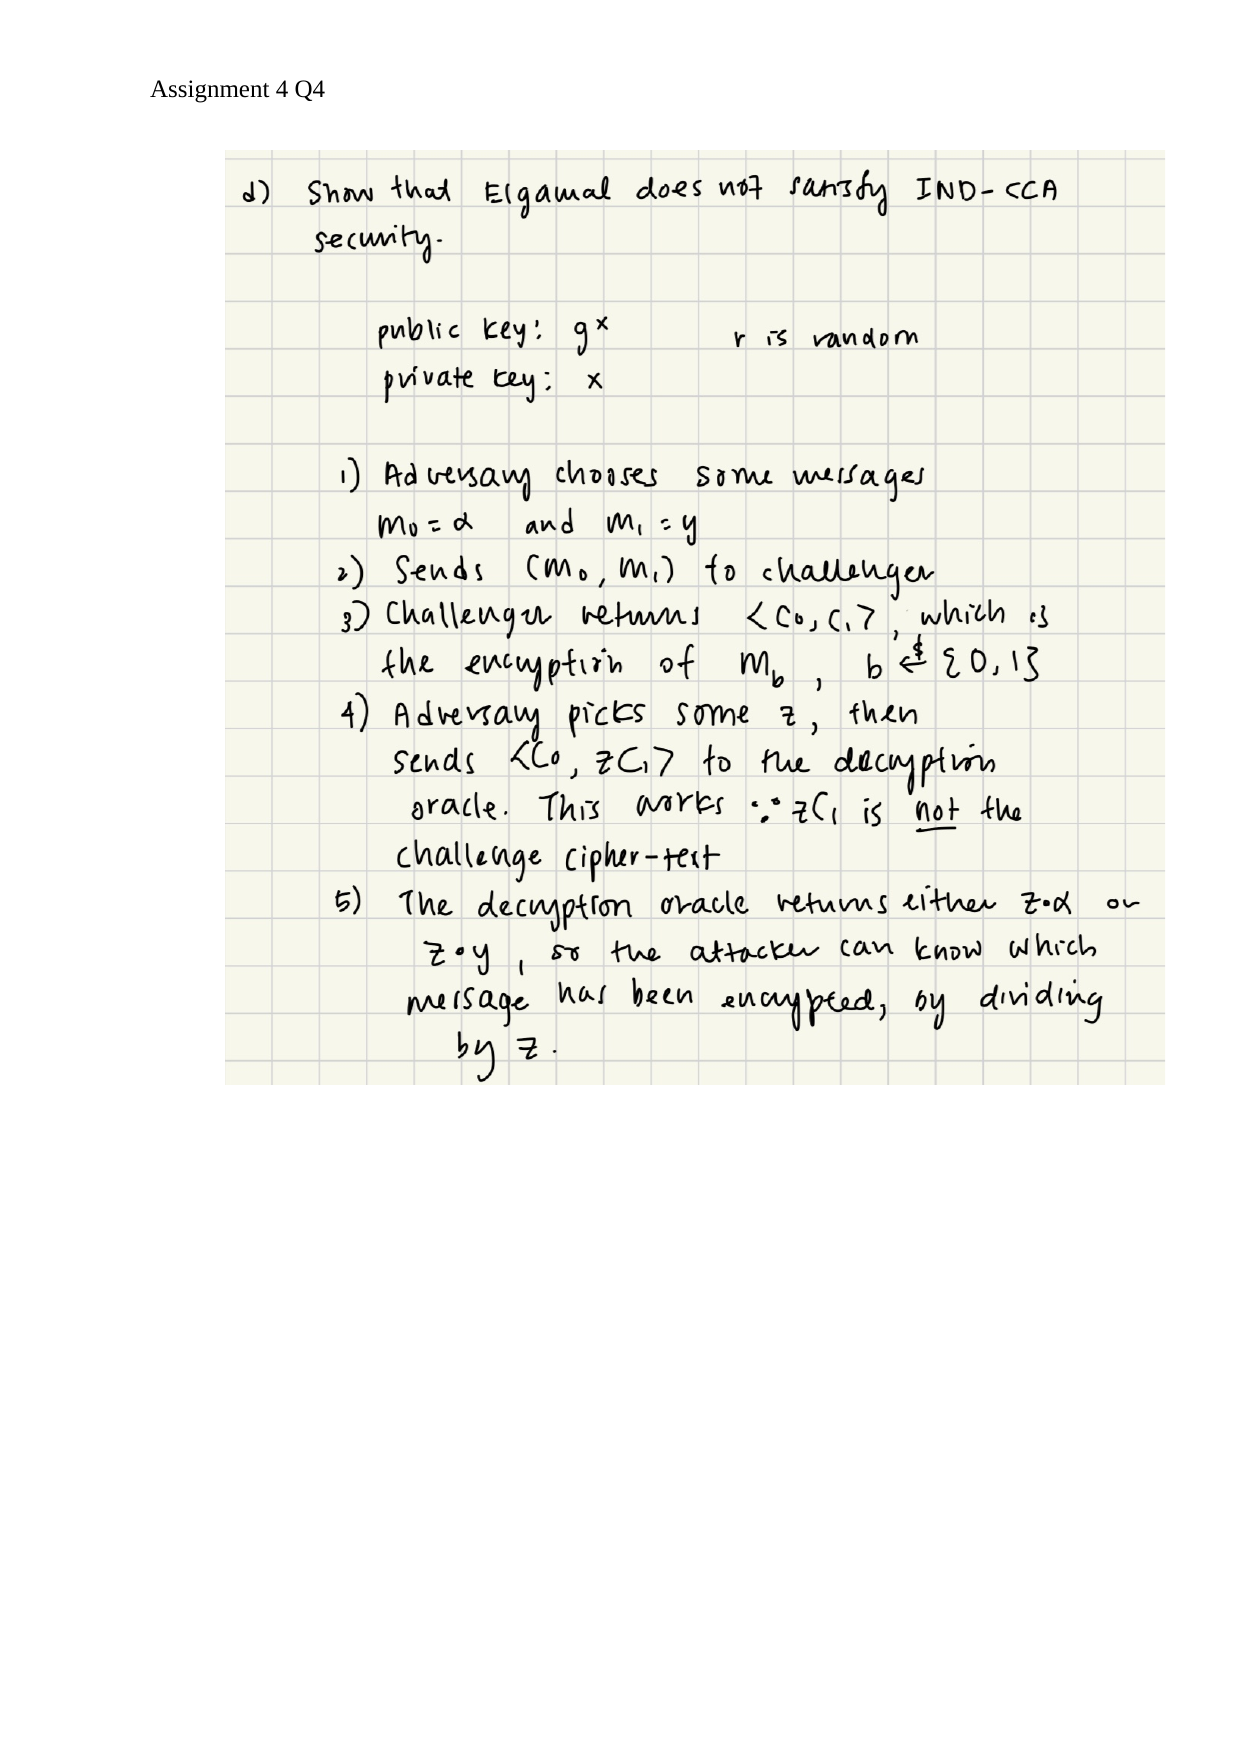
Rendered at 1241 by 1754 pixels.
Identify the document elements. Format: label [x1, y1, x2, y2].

picture [225, 150, 1166, 1085]
